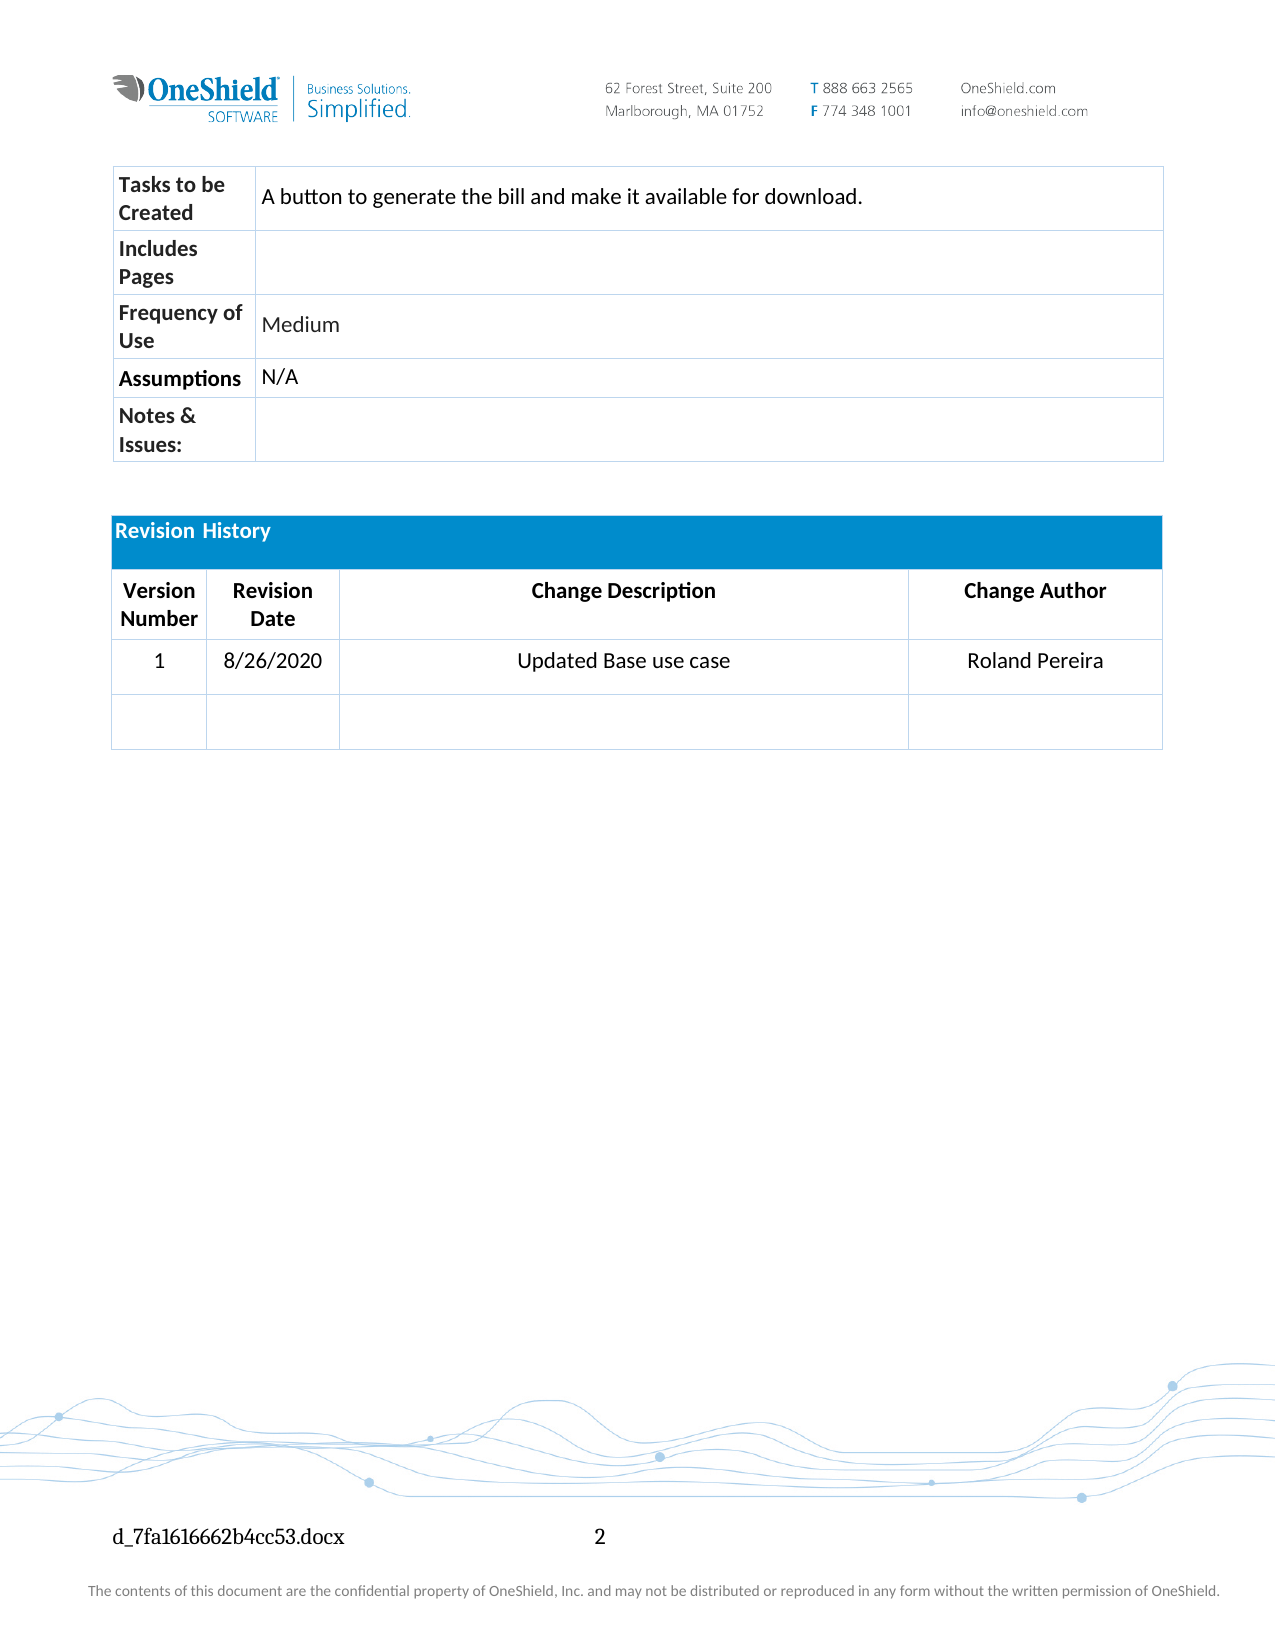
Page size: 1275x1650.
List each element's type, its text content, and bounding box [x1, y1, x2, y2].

table_header Revision History [112, 516, 1162, 569]
table_cell Medium [256, 295, 1163, 357]
table_cell [340, 695, 908, 749]
table_cell Revision Date [207, 570, 339, 638]
table_cell Updated Base use case [340, 640, 908, 694]
table_cell Tasks to be Created [114, 167, 255, 230]
table_cell 1 [112, 640, 206, 694]
table_cell [112, 695, 206, 749]
table_cell Frequency of Use [114, 295, 255, 357]
table_cell Change Description [340, 570, 908, 638]
table_cell [909, 695, 1162, 749]
picture [112, 75, 1088, 142]
table_cell Includes Pages [114, 231, 255, 294]
table_cell 8/26/2020 [207, 640, 339, 694]
table_cell Change Author [909, 570, 1162, 638]
table_cell [207, 695, 339, 749]
table_cell Assumptions [114, 359, 255, 397]
picture [0, 1292, 1275, 1562]
table_cell A button to generate the bill and make it available for download. [256, 167, 1163, 230]
table_cell Notes & Issues: [114, 398, 255, 461]
table_cell [256, 398, 1163, 461]
table_cell Roland Pereira [909, 640, 1162, 694]
table_cell [256, 231, 1163, 294]
table_cell N/A [256, 359, 1163, 397]
table_cell Version Number [112, 570, 206, 638]
